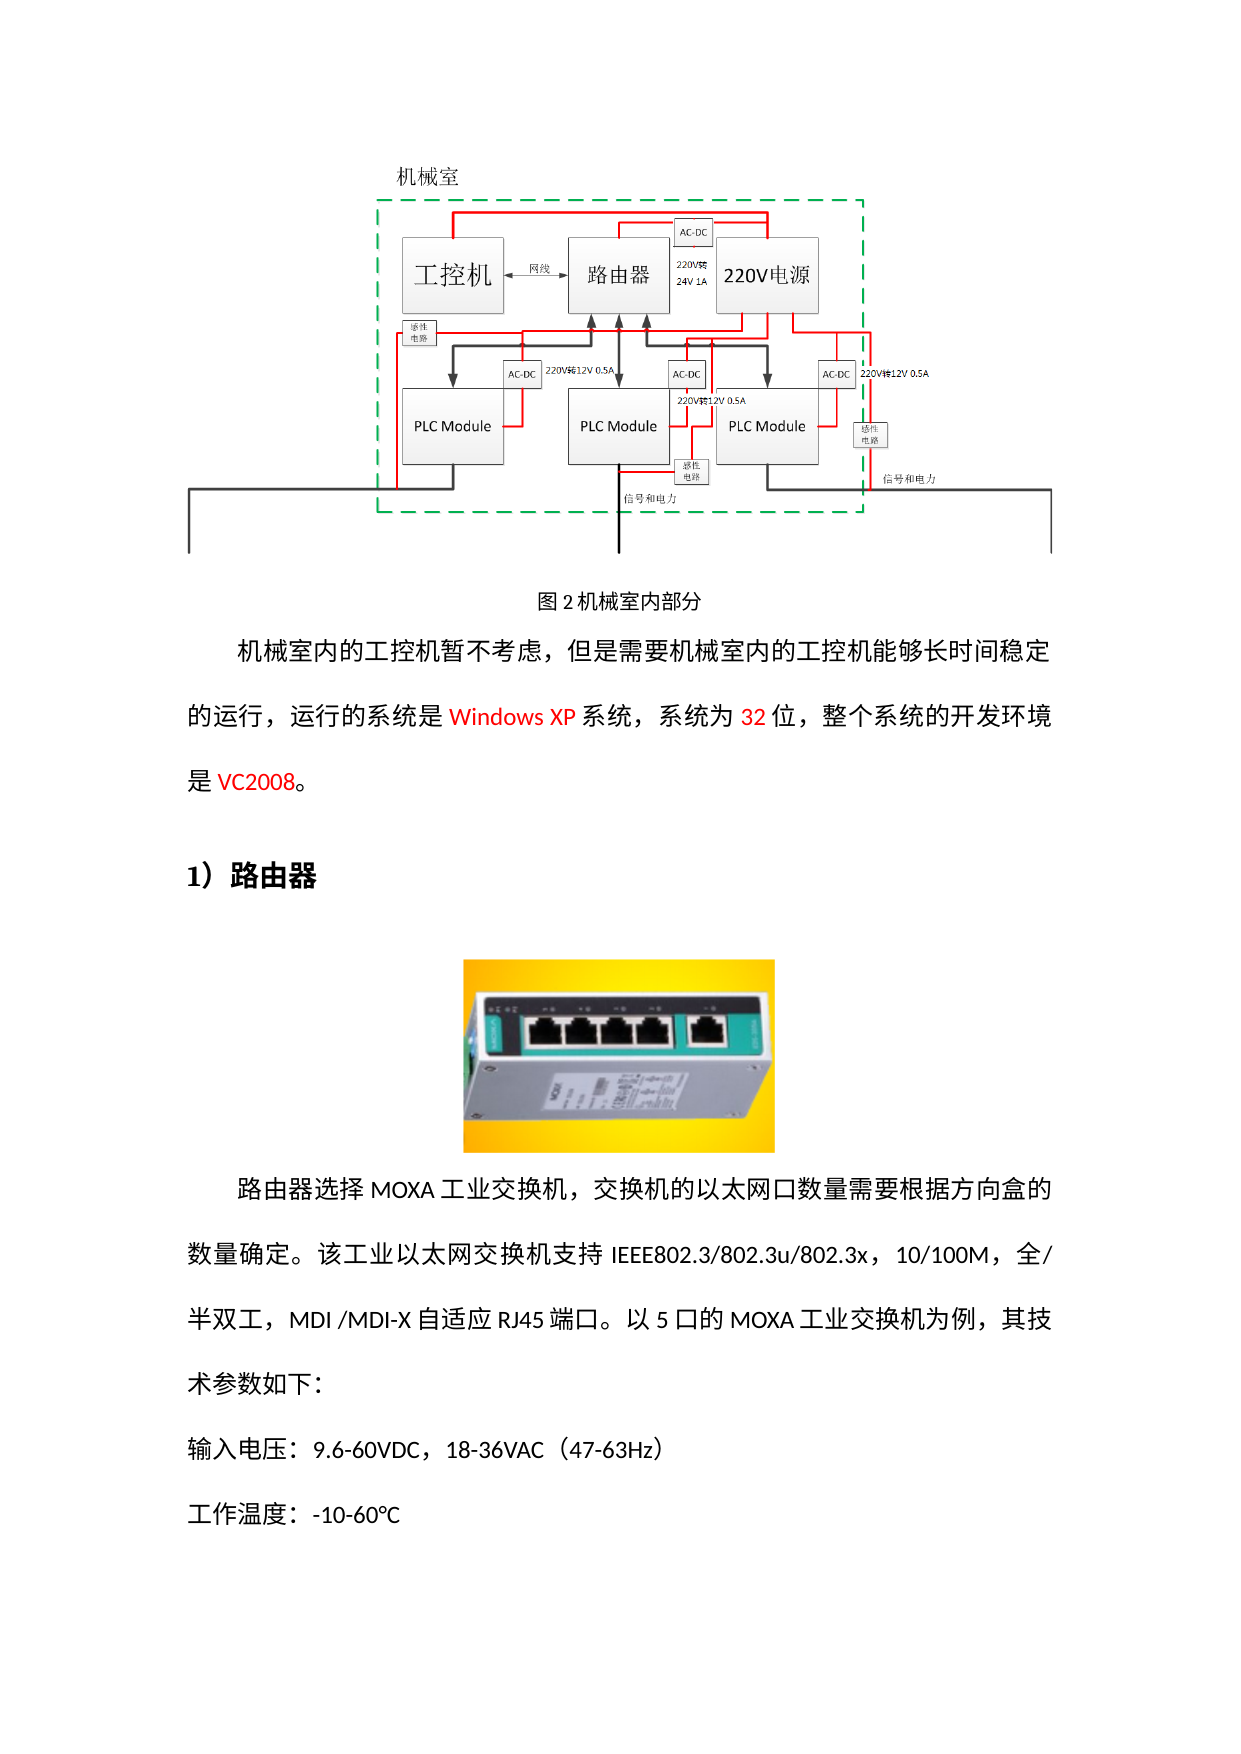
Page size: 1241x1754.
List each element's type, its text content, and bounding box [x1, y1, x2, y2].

text 机械室内的工控机暂不考虑，但是需要机械室内的工控机能够长时间稳定的运行，运行的系统是Windows XP系统，系统为32位，整个系统的开发环境是VC2008。 [187, 617, 1053, 812]
picture [464, 960, 774, 1152]
picture [187, 162, 1053, 554]
text 图 2 机械室内部分 [187, 584, 1053, 617]
text 输入电压：9.6-60VDC，18-36VAC（47-63Hz） [187, 1415, 1053, 1480]
text 工作温度：-10-60°C [187, 1480, 1053, 1545]
text 路由器选择MOXA工业交换机，交换机的以太网口数量需要根据方向盒的数量确定。该工业以太网交换机支持IEEE802.3/802.3u/802.3x，10/100M，全/半双工，MDI /MDI-X自适应RJ45端口。以5口的MOXA工业交换机为例，其技术参数如下： [187, 1155, 1053, 1415]
subtitle 1）路由器 [187, 841, 1053, 906]
